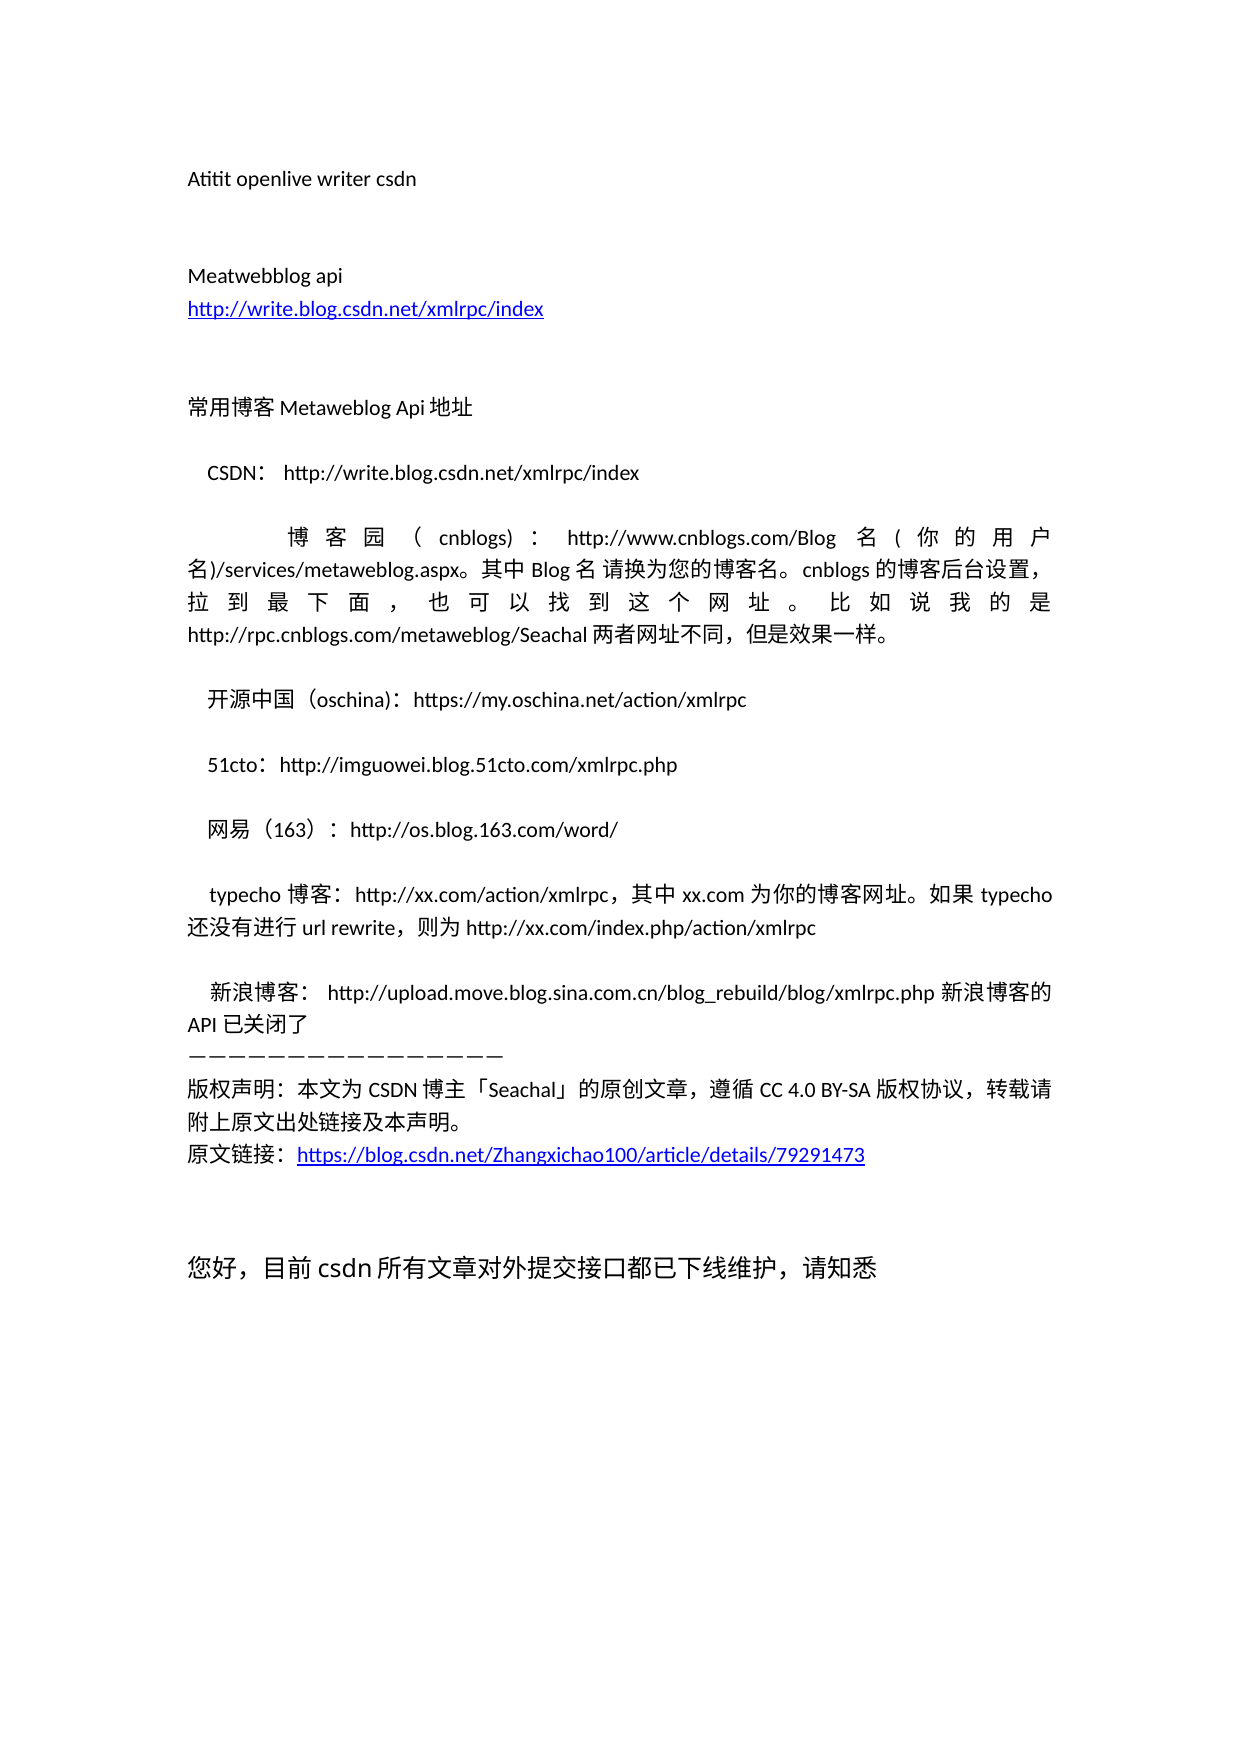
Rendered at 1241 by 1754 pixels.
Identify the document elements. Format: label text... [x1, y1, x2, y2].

text 版权声明：本文为CSDN博主「Seachal」的原创文章，遵循 CC 4.0 BY-SA 版权协议，转载请附上原文出处链接及本声明。 [187, 1072, 1053, 1137]
text CSDN： http://write.blog.csdn.net/xmlrpc/index [187, 454, 1053, 487]
text 51cto：http://imguowei.blog.51cto.com/xmlrpc.php [187, 747, 1053, 779]
text 常用博客Metaweblog Api地址 [187, 389, 1053, 422]
text 网易（163）：http://os.blog.163.com/word/ [187, 812, 1053, 844]
text Meatwebblog api [187, 259, 1053, 292]
text 开源中国（oschina)：https://my.oschina.net/action/xmlrpc [187, 682, 1053, 714]
text Atitit openlive writer csdn [187, 162, 1053, 194]
text typecho 博客：http://xx.com/action/xmlrpc，其中 xx.com 为你的博客网址。如果 typecho 还没有进行 url rewrite，则为 http://xx.com/index.php/action/xmlrpc [187, 877, 1053, 942]
text http://write.blog.csdn.net/xmlrpc/index [187, 292, 1053, 324]
text 原文链接：https://blog.csdn.net/Zhangxichao100/article/details/79291473 [187, 1137, 1053, 1169]
text ———————————————— [187, 1039, 1053, 1072]
text 新浪博客： http://upload.move.blog.sina.com.cn/blog_rebuild/blog/xmlrpc.php 新浪博客的 API 已关闭了 [187, 974, 1053, 1039]
text 您好，目前csdn所有文章对外提交接口都已下线维护，请知悉 [187, 1234, 1053, 1299]
text 博客园（cnblogs)：http://www.cnblogs.com/Blog名(你的用户名)/services/metaweblog.aspx。其中 Blog 名 请换为您的博客名。cnblogs 的博客后台设置，拉到最下面，也可以找到这个网址。比如说我的是 http://rpc.cnblogs.com/metaweblog/Seachal 两者网址不同，但是效果一样。 [187, 519, 1053, 649]
